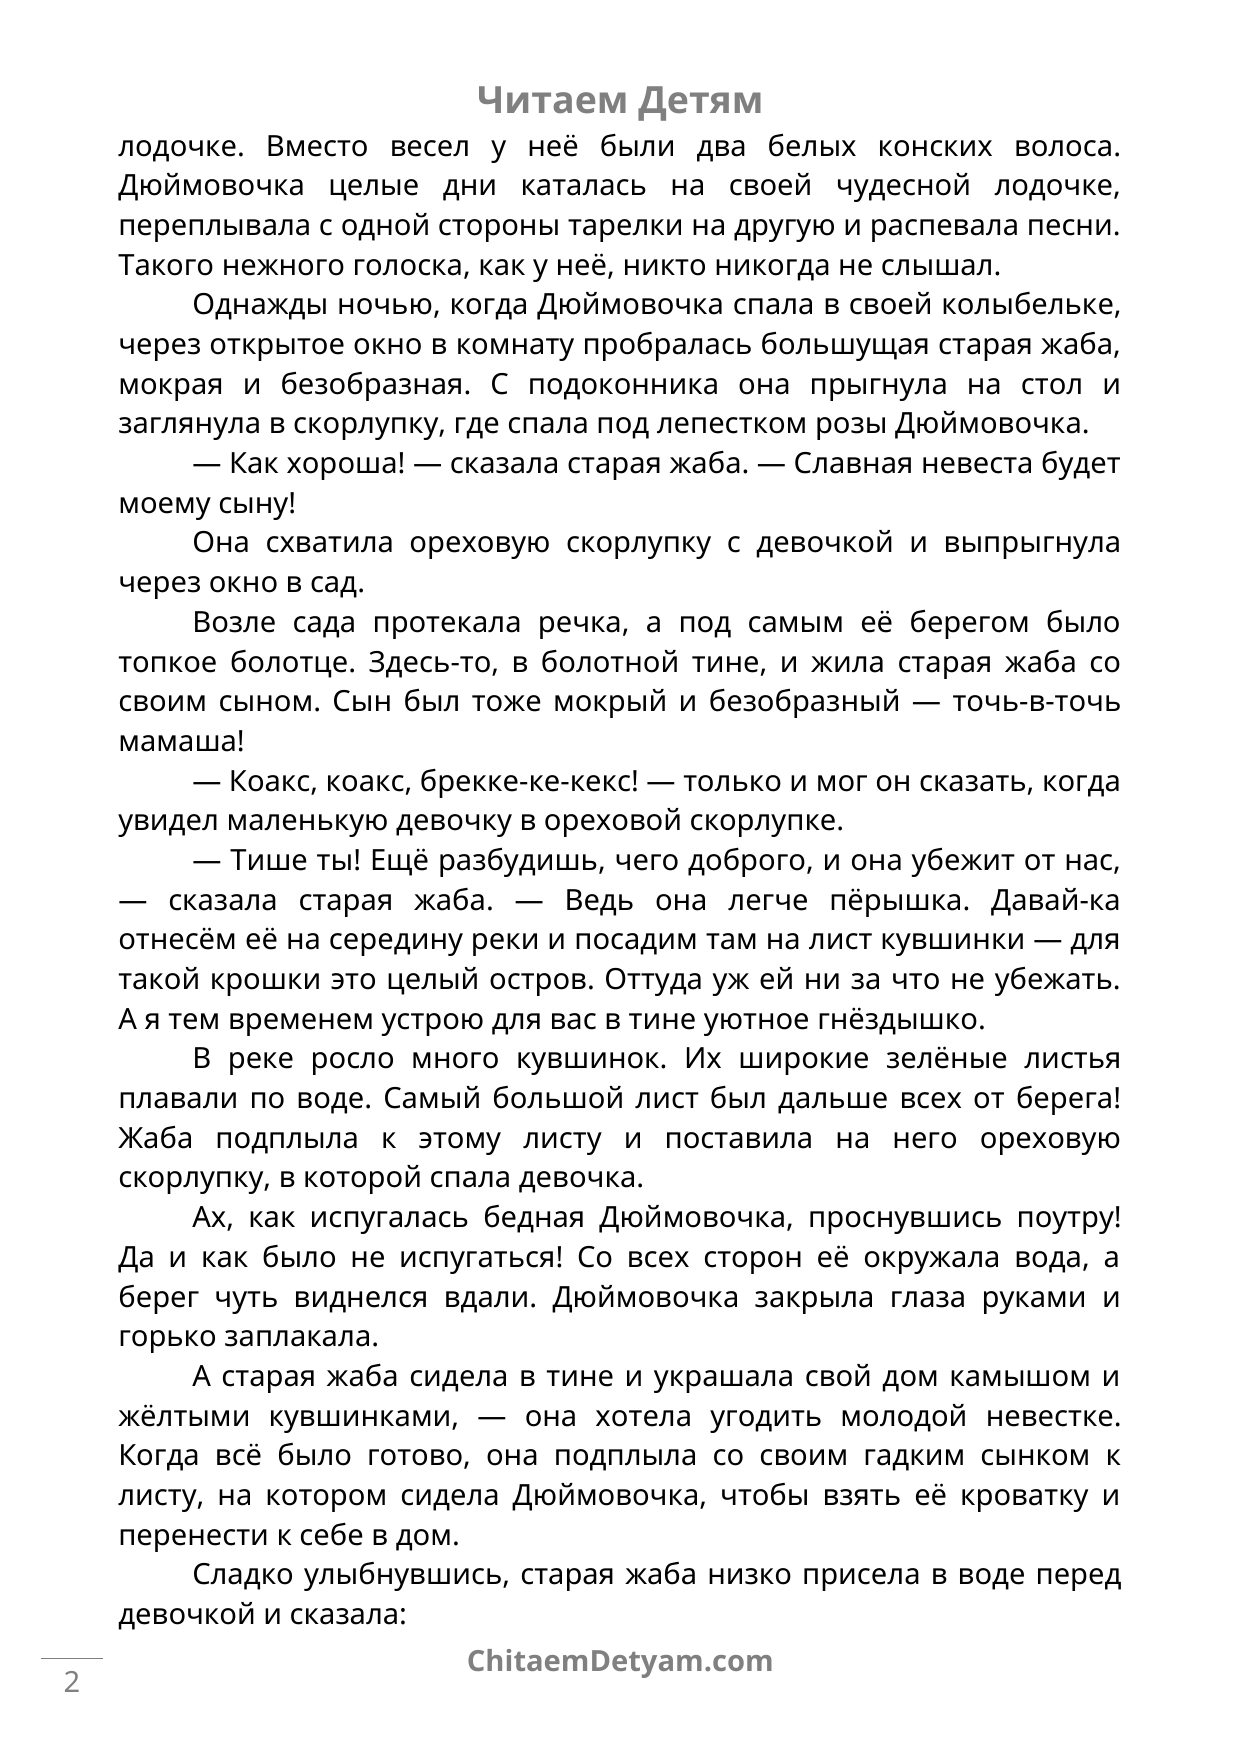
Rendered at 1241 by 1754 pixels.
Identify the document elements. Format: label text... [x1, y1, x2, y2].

text — Тише ты! Ещё разбудишь, чего доброго, и она убежит от нас, — сказала старая жаба. — Ведь она легче пёрышка. Давай-ка отнесём её на середину реки и посадим там на лист кувшинки — для такой крошки это целый остров. Оттуда уж ей ни за что не убежать. А я тем временем устрою для вас в тине уютное гнёздышко. [118, 839, 1122, 1038]
text Однажды ночью, когда Дюймовочка спала в своей колыбельке, через открытое окно в комнату пробралась большущая старая жаба, мокрая и безобразная. С подоконника она прыгнула на стол и заглянула в скорлупку, где спала под лепестком розы Дюймовочка. [118, 284, 1122, 442]
text Она схватила ореховую скорлупку с девочкой и выпрыгнула через окно в сад. [118, 522, 1122, 601]
text Возле сада протекала речка, а под самым её берегом было топкое болотце. Здесь-то, в болотной тине, и жила старая жаба со своим сыном. Сын был тоже мокрый и безобразный — точь-в-точь мамаша! [118, 601, 1122, 760]
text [118, 125, 1122, 284]
text В реке росло много кувшинок. Их широкие зелёные листья плавали по воде. Самый большой лист был дальше всех от берега! Жаба подплыла к этому листу и поставила на него ореховую скорлупку, в которой спала девочка. [118, 1038, 1122, 1196]
text Ах, как испугалась бедная Дюймовочка, проснувшись поутру! Да и как было не испугаться! Со всех сторон её окружала вода, а берег чуть виднелся вдали. Дюймовочка закрыла глаза руками и горько заплакала. [118, 1196, 1122, 1355]
text А старая жаба сидела в тине и украшала свой дом камышом и жёлтыми кувшинками, — она хотела угодить молодой невестке. Когда всё было готово, она подплыла со своим гадким сынком к листу, на котором сидела Дюймовочка, чтобы взять её кроватку и перенести к себе в дом. [118, 1355, 1122, 1554]
text — Коакс, коакс, брекке-ке-кекс! — только и мог он сказать, когда увидел маленькую девочку в ореховой скорлупке. [118, 760, 1122, 839]
text — Как хороша! — сказала старая жаба. — Славная невеста будет моему сыну! [118, 442, 1122, 522]
text Сладко улыбнувшись, старая жаба низко присела в воде перед девочкой и сказала: [118, 1554, 1122, 1633]
